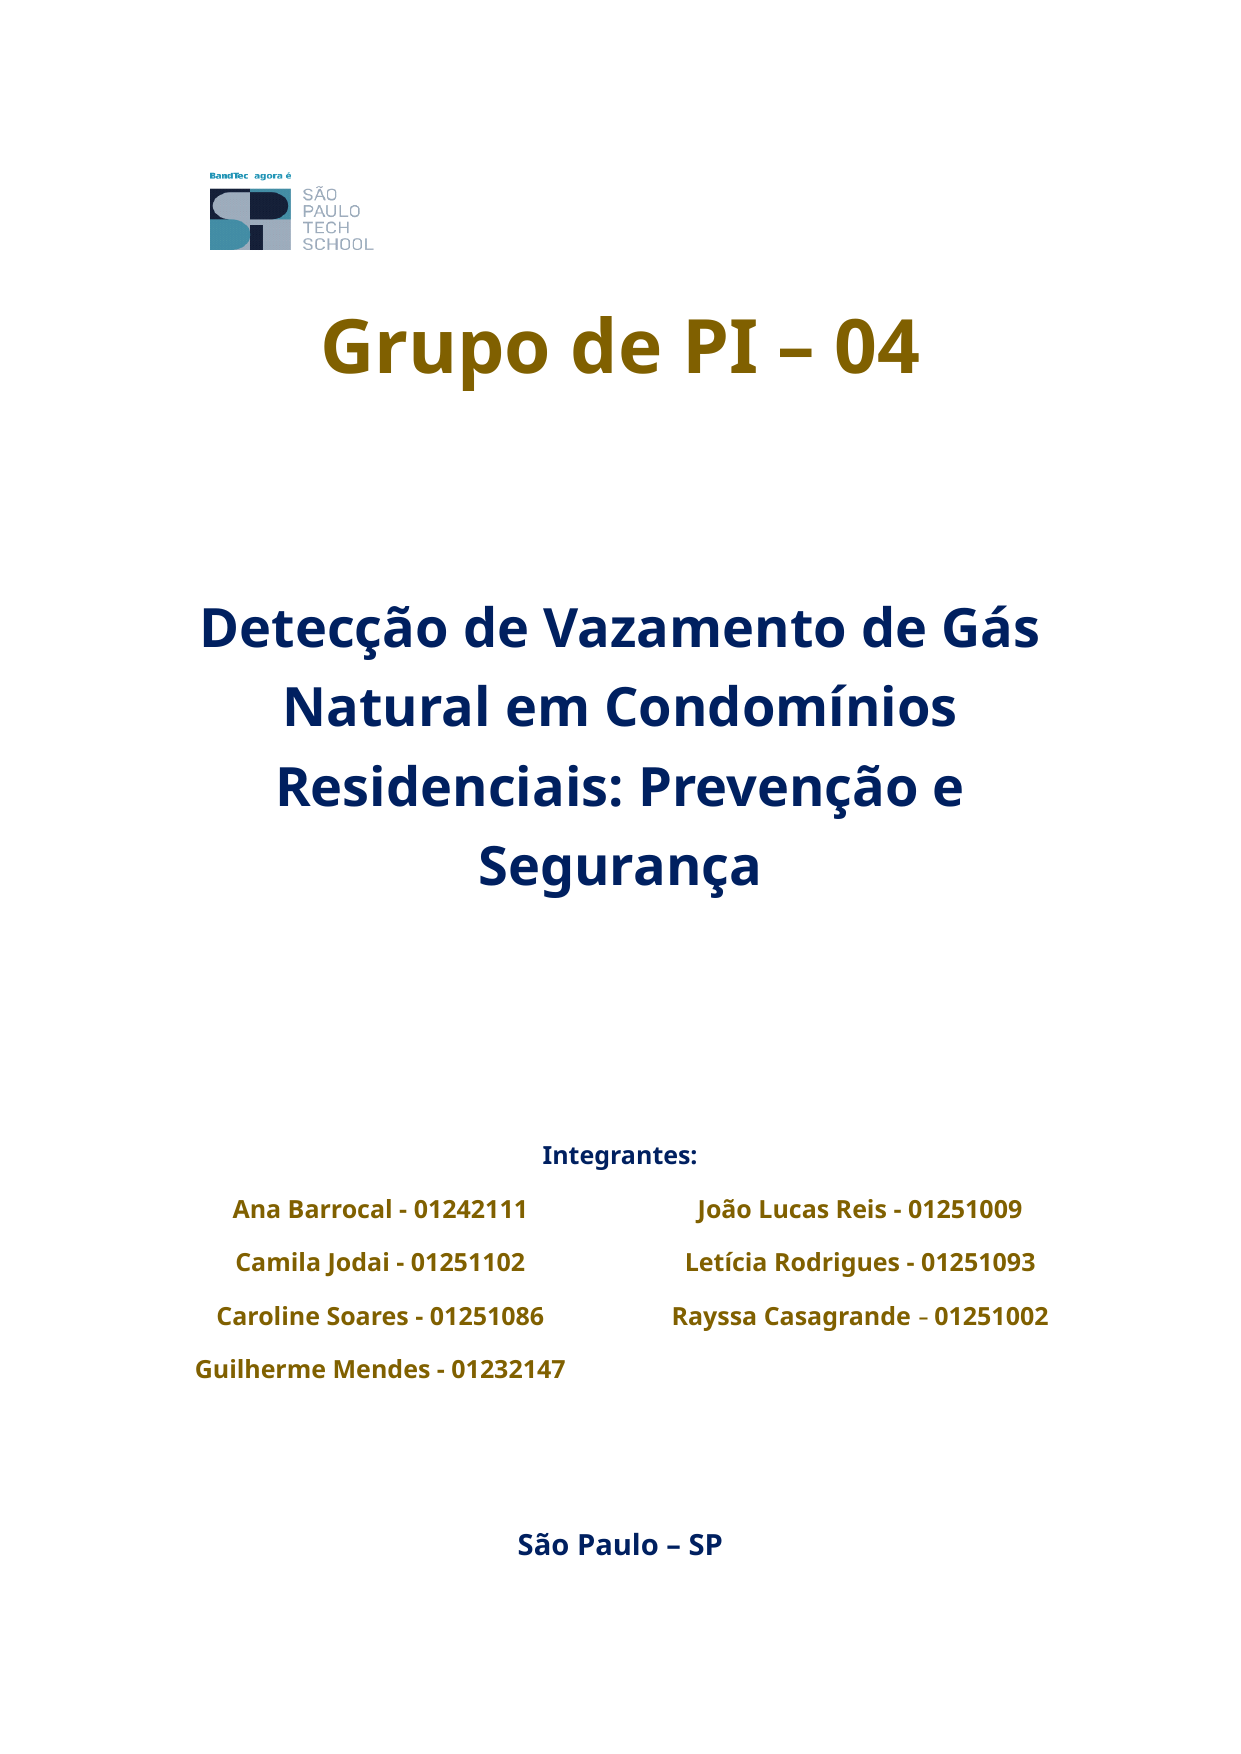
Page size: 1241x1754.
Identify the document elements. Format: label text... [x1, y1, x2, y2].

text Ana Barrocal - 01242111 [177, 1191, 583, 1225]
text Guilherme Mendes - 01232147 [177, 1352, 583, 1386]
text Letícia Rodrigues - 01251093 [657, 1245, 1063, 1279]
text São Paulo – SP [177, 1524, 1063, 1564]
text Detecção de Vazamento de Gás Natural em Condomínios Residenciais: Prevenção e Segurança [177, 589, 1063, 902]
text Integrantes: [177, 1138, 1063, 1172]
picture [177, 147, 406, 275]
text Camila Jodai - 01251102 [177, 1245, 583, 1279]
text Grupo de PI – 04 [177, 294, 1063, 396]
text Rayssa Casagrande – 01251002 [657, 1298, 1063, 1332]
text Caroline Soares - 01251086 [177, 1298, 583, 1332]
text João Lucas Reis - 01251009 [657, 1191, 1063, 1225]
